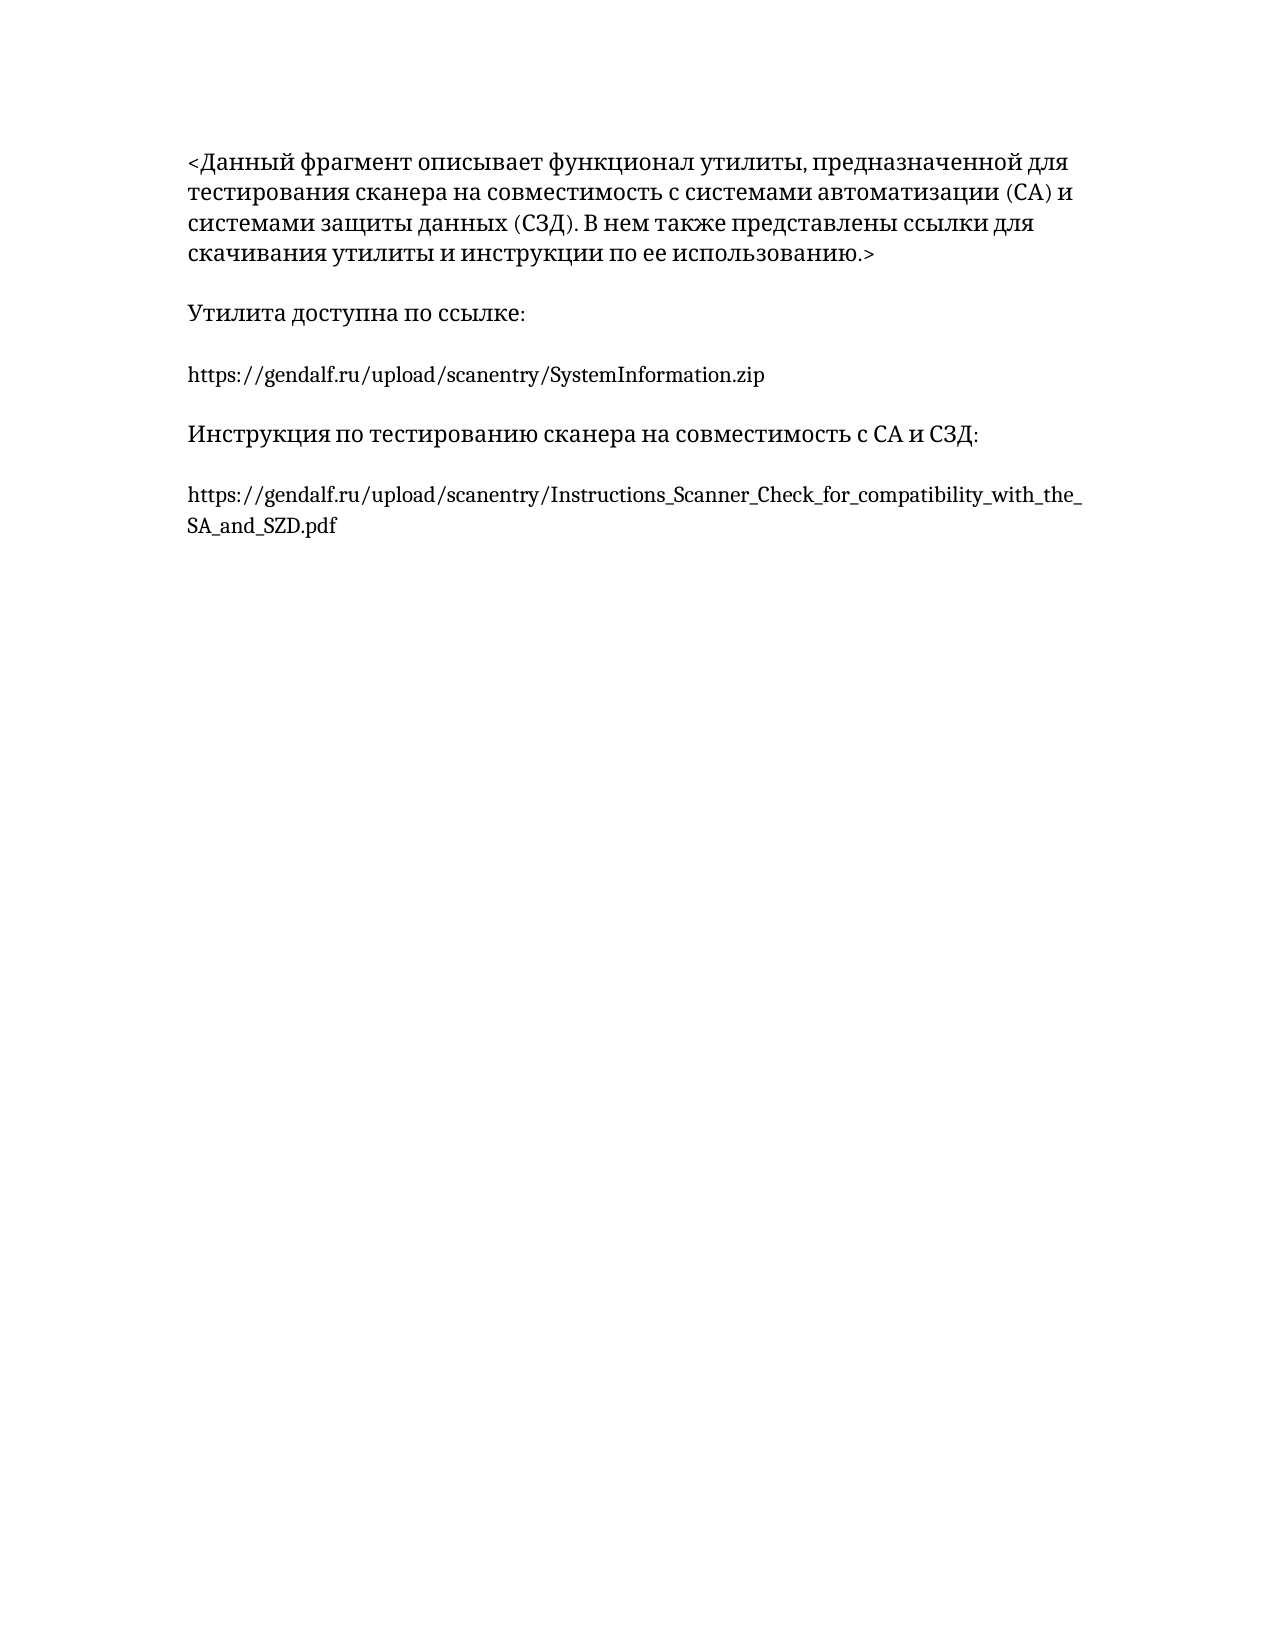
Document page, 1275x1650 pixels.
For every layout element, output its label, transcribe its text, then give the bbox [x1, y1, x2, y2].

text <Данный фрагмент описывает функционал утилиты, предназначенной для тестирования сканера на совместимость с системами автоматизации (СА) и системами защиты данных (СЗД). В нем также представлены ссылки для скачивания утилиты и инструкции по ее использованию.> Утилита доступна по ссылке: https://gendalf.ru/upload/scanentry/SystemInformation.zip Инструкция по тестированию сканера на совместимость с СА и СЗД: https://gendalf.ru/upload/scanentry/Instructions_Scanner_Check_for_compatibility_with_the_SA_and_SZD.pdf [187, 150, 1087, 539]
